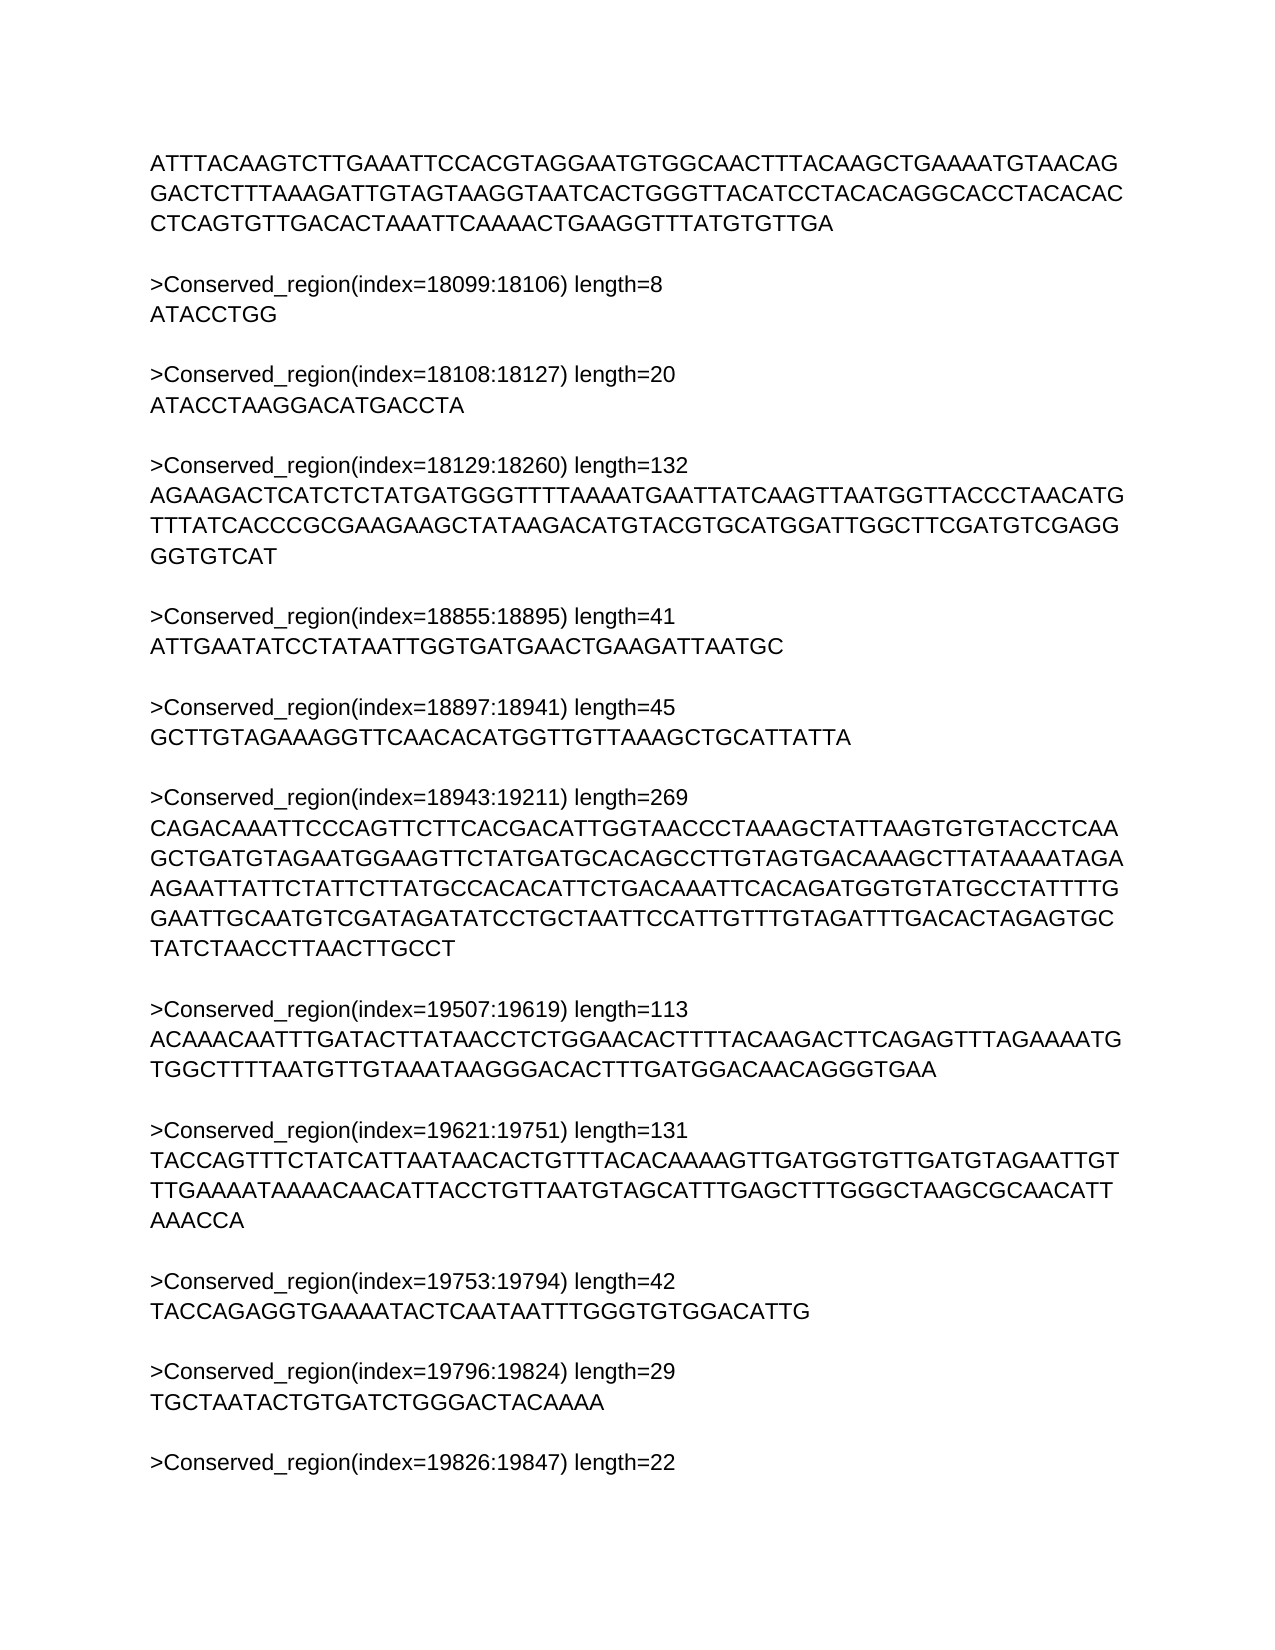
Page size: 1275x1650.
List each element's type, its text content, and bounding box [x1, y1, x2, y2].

text ATTGAATATCCTATAATTGGTGATGAACTGAAGATTAATGC [150, 633, 1125, 660]
text CAGACAAATTCCCAGTTCTTCACGACATTGGTAACCCTAAAGCTATTAAGTGTGTACCTCAAGCTGATGTAGAATGGAAGTTCTATGATGCACAGCCTTGTAGTGACAAAGCTTATAAAATAGAAGAATTATTCTATTCTTATGCCACACATTCTGACAAATTCACAGATGGTGTATGCCTATTTTGGAATTGCAATGTCGATAGATATCCTGCTAATTCCATTGTTTGTAGATTTGACACTAGAGTGCTATCTAACCTTAACTTGCCT [150, 814, 1125, 962]
text ATACCTGG [150, 301, 1125, 327]
text >Conserved_region(index=18943:19211) length=269 [150, 784, 1125, 811]
text AGAAGACTCATCTCTATGATGGGTTTTAAAATGAATTATCAAGTTAATGGTTACCCTAACATGTTTATCACCCGCGAAGAAGCTATAAGACATGTACGTGCATGGATTGGCTTCGATGTCGAGGGGTGTCAT [150, 482, 1125, 569]
text >Conserved_region(index=18855:18895) length=41 [150, 603, 1125, 629]
text ATACCTAAGGACATGACCTA [150, 392, 1125, 418]
text >Conserved_region(index=18897:18941) length=45 [150, 694, 1125, 720]
text >Conserved_region(index=18099:18106) length=8 [150, 271, 1125, 297]
text >Conserved_region(index=19753:19794) length=42 [150, 1268, 1125, 1294]
text GCTTGTAGAAAGGTTCAACACATGGTTGTTAAAGCTGCATTATTA [150, 724, 1125, 750]
text >Conserved_region(index=18129:18260) length=132 [150, 452, 1125, 478]
text >Conserved_region(index=18108:18127) length=20 [150, 361, 1125, 388]
text >Conserved_region(index=19796:19824) length=29 [150, 1358, 1125, 1385]
text >Conserved_region(index=19826:19847) length=22 [150, 1449, 1125, 1475]
text ATTTACAAGTCTTGAAATTCCACGTAGGAATGTGGCAACTTTACAAGCTGAAAATGTAACAGGACTCTTTAAAGATTGTAGTAAGGTAATCACTGGGTTACATCCTACACAGGCACCTACACACCTCAGTGTTGACACTAAATTCAAAACTGAAGGTTTATGTGTTGA [150, 150, 1125, 237]
text TGCTAATACTGTGATCTGGGACTACAAAA [150, 1388, 1125, 1415]
text TACCAGAGGTGAAAATACTCAATAATTTGGGTGTGGACATTG [150, 1298, 1125, 1324]
text >Conserved_region(index=19621:19751) length=131 [150, 1117, 1125, 1143]
text TACCAGTTTCTATCATTAATAACACTGTTTACACAAAAGTTGATGGTGTTGATGTAGAATTGTTTGAAAATAAAACAACATTACCTGTTAATGTAGCATTTGAGCTTTGGGCTAAGCGCAACATTAAACCA [150, 1147, 1125, 1234]
text >Conserved_region(index=19507:19619) length=113 [150, 996, 1125, 1022]
text ACAAACAATTTGATACTTATAACCTCTGGAACACTTTTACAAGACTTCAGAGTTTAGAAAATGTGGCTTTTAATGTTGTAAATAAGGGACACTTTGATGGACAACAGGGTGAA [150, 1026, 1125, 1083]
